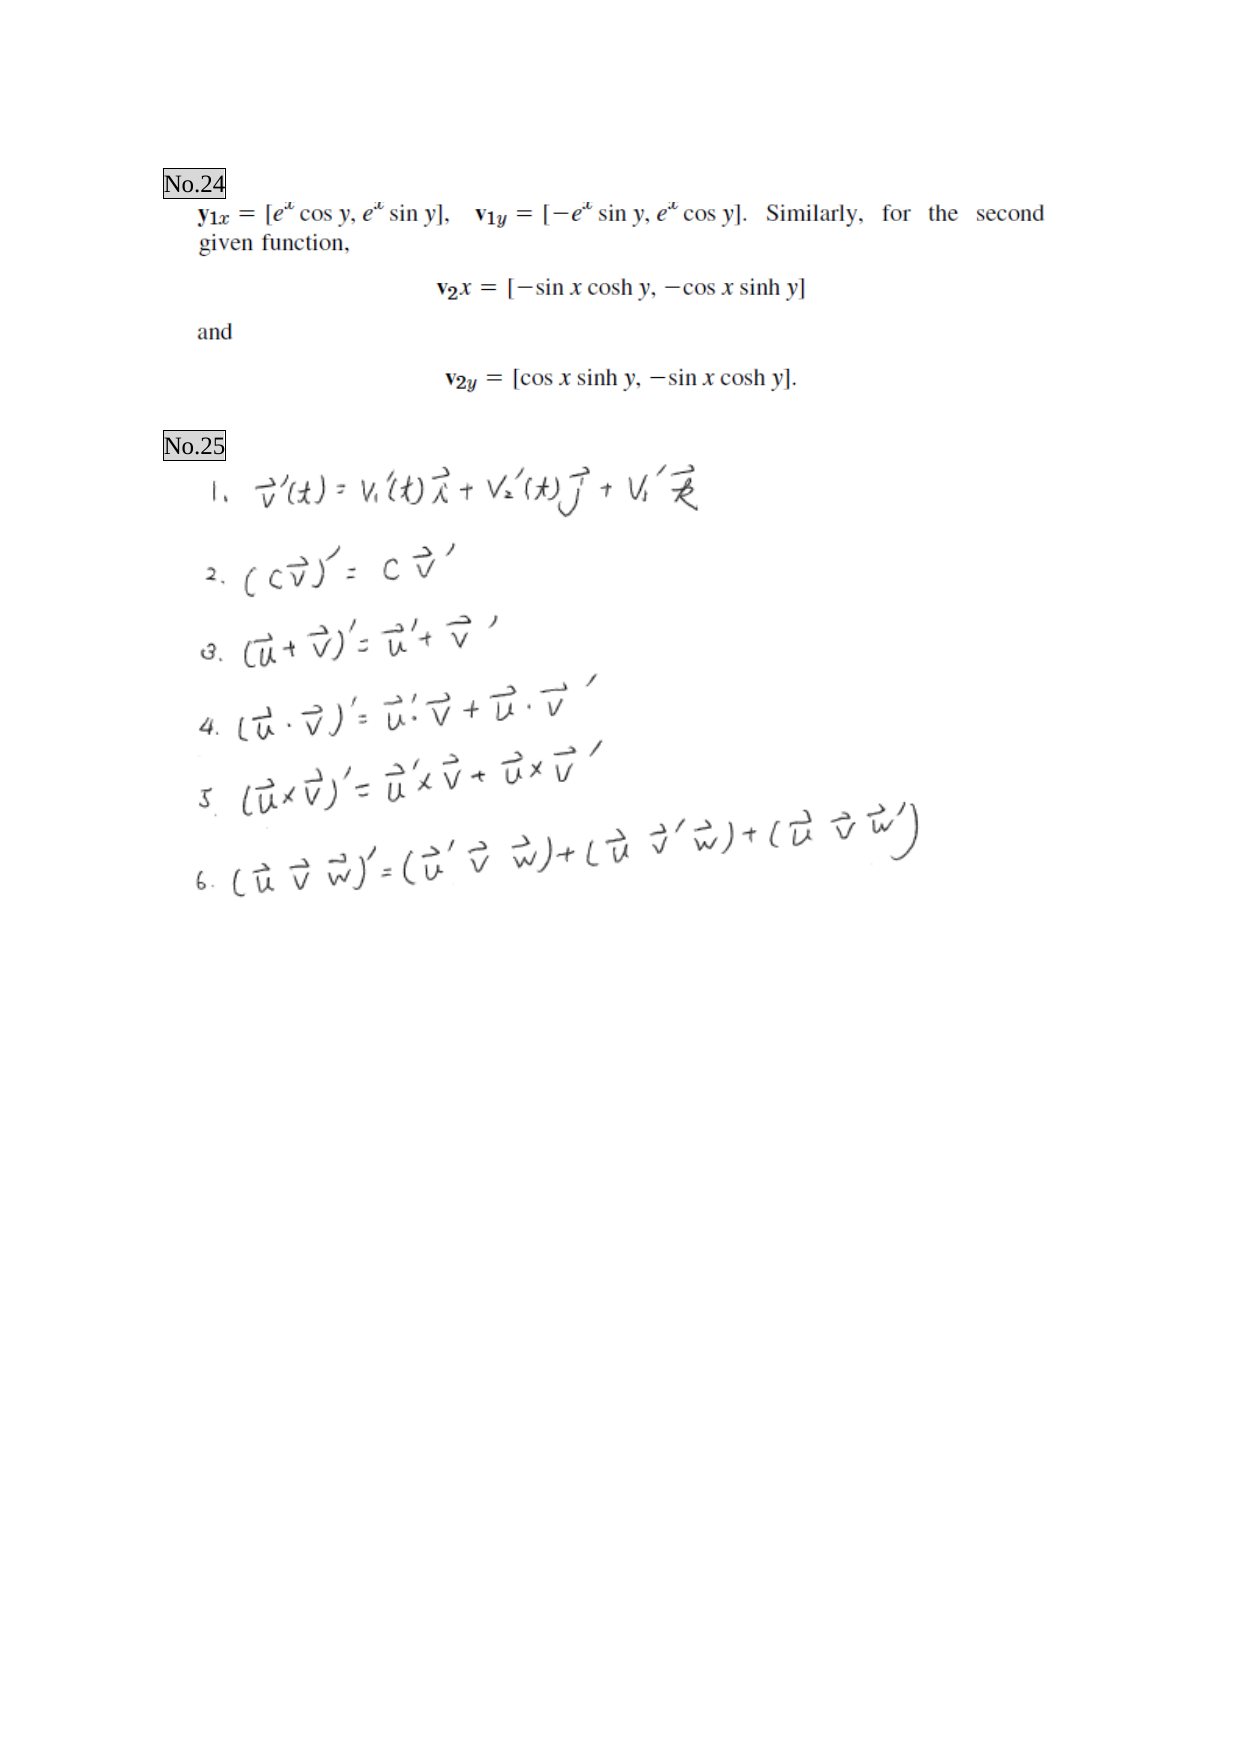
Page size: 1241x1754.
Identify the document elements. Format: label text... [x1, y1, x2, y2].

picture [187, 464, 929, 912]
text No.24 [162, 164, 1053, 202]
picture [187, 202, 1053, 397]
text No.25 [162, 427, 1053, 464]
